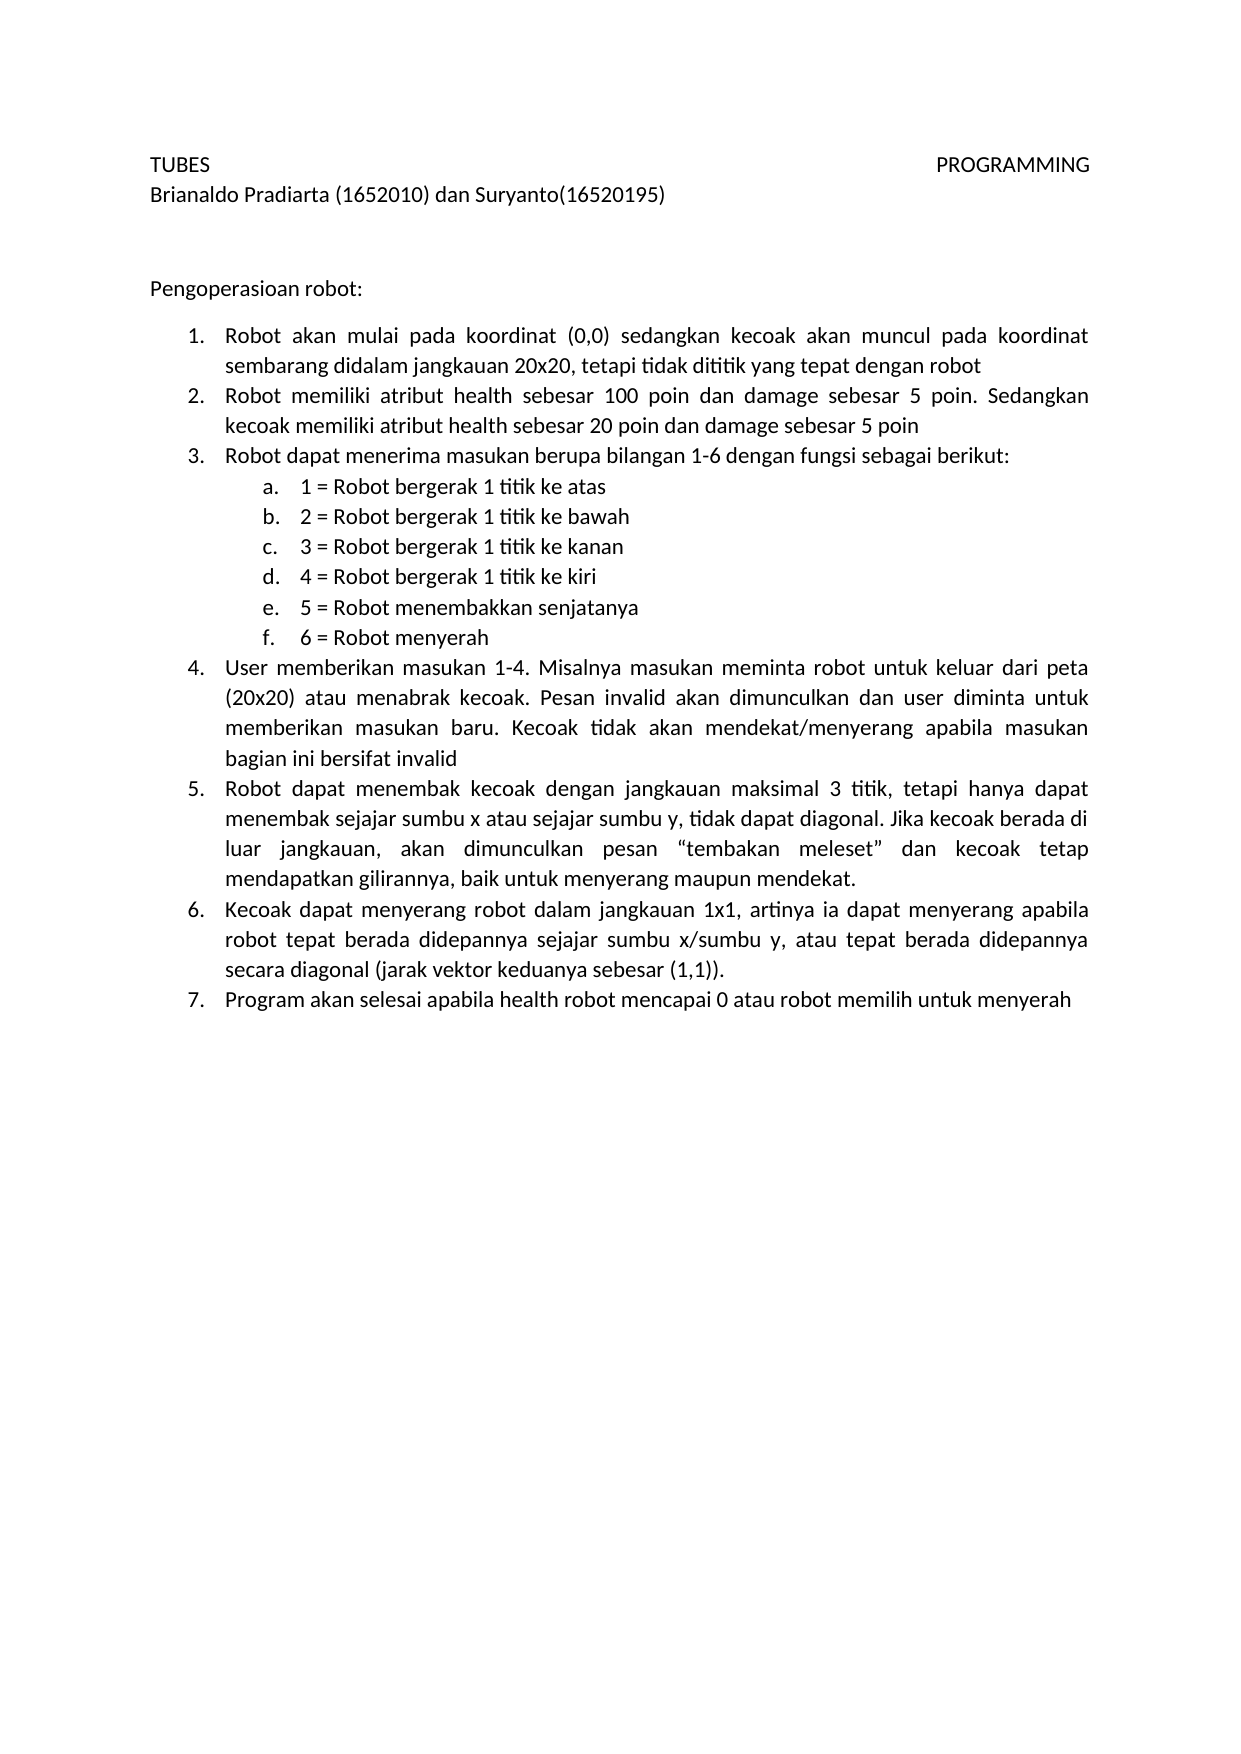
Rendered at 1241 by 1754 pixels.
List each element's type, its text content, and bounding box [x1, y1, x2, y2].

list 6 = Robot menyerah [262, 623, 1090, 651]
list 1 = Robot bergerak 1 titik ke atas [262, 472, 1090, 500]
list 3 = Robot bergerak 1 titik ke kanan [262, 532, 1090, 560]
text Pengoperasioan robot: [150, 274, 1090, 302]
list Robot dapat menerima masukan berupa bilangan 1-6 dengan fungsi sebagai berikut: [187, 442, 1090, 470]
list Robot dapat menembak kecoak dengan jangkauan maksimal 3 titik, tetapi hanya dapat menembak sejajar sumbu x atau sejajar sumbu y, tidak dapat diagonal. Jika kecoak berada di luar jangkauan, akan dimunculkan pesan “tembakan meleset” dan kecoak tetap mendapatkan gilirannya, baik untuk menyerang maupun mendekat. [187, 774, 1090, 893]
list Program akan selesai apabila health robot mencapai 0 atau robot memilih untuk menyerah [187, 985, 1090, 1013]
list 2 = Robot bergerak 1 titik ke bawah [262, 502, 1090, 530]
list Robot akan mulai pada koordinat (0,0) sedangkan kecoak akan muncul pada koordinat sembarang didalam jangkauan 20x20, tetapi tidak dititik yang tepat dengan robot [187, 321, 1090, 379]
list Kecoak dapat menyerang robot dalam jangkauan 1x1, artinya ia dapat menyerang apabila robot tepat berada didepannya sejajar sumbu x/sumbu y, atau tepat berada didepannya secara diagonal (jarak vektor keduanya sebesar (1,1)). [187, 895, 1090, 983]
list 5 = Robot menembakkan senjatanya [262, 593, 1090, 621]
list 4 = Robot bergerak 1 titik ke kiri [262, 562, 1090, 591]
text TUBES PROGRAMMING Brianaldo Pradiarta (1652010) dan Suryanto(16520195) [150, 150, 1090, 208]
list Robot memiliki atribut health sebesar 100 poin dan damage sebesar 5 poin. Sedangkan kecoak memiliki atribut health sebesar 20 poin dan damage sebesar 5 poin [187, 381, 1090, 439]
list User memberikan masukan 1-4. Misalnya masukan meminta robot untuk keluar dari peta (20x20) atau menabrak kecoak. Pesan invalid akan dimunculkan dan user diminta untuk memberikan masukan baru. Kecoak tidak akan mendekat/menyerang apabila masukan bagian ini bersifat invalid [187, 653, 1090, 772]
